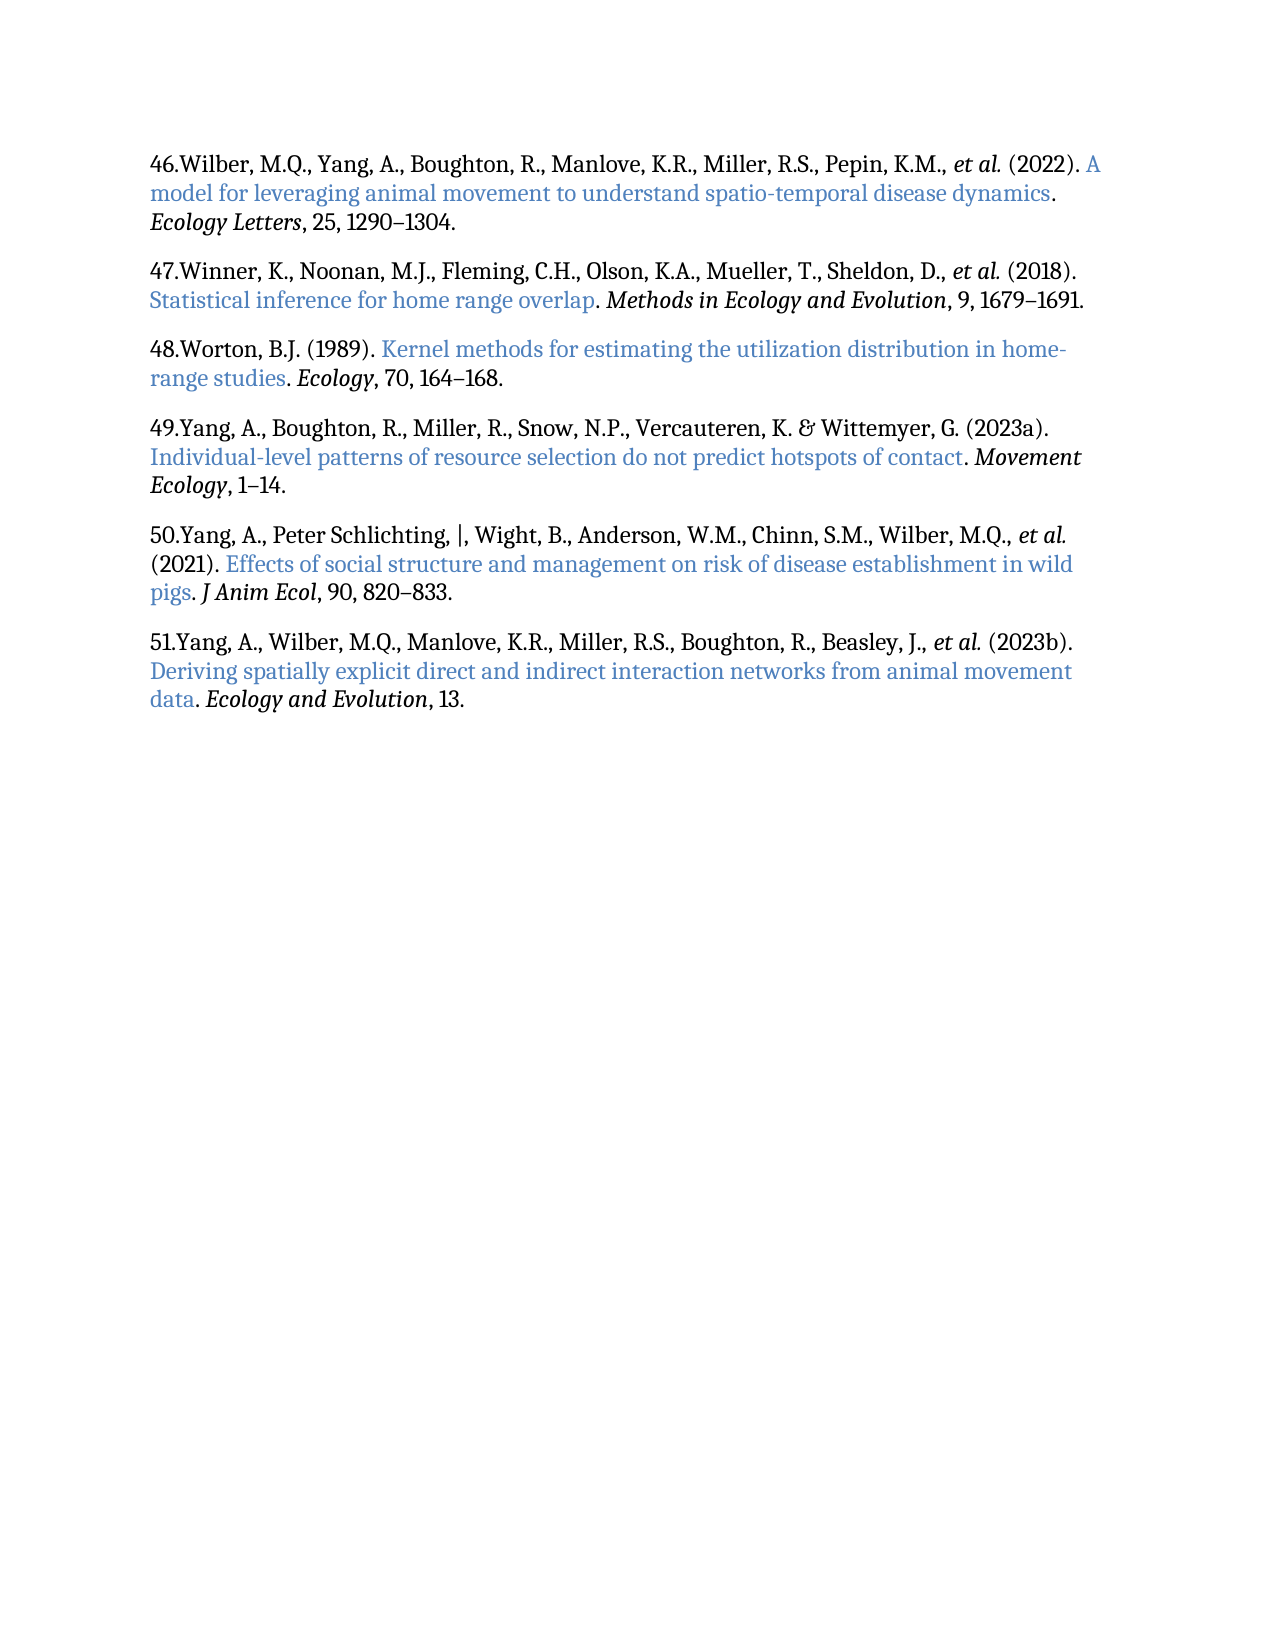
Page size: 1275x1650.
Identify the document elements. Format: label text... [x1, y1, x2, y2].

text 47.Winner, K., Noonan, M.J., Fleming, C.H., Olson, K.A., Mueller, T., Sheldon, D., et al. (2018). Statistical inference for home range overlap. Methods in Ecology and Evolution, 9, 1679–1691. [150, 257, 1125, 314]
text 51.Yang, A., Wilber, M.Q., Manlove, K.R., Miller, R.S., Boughton, R., Beasley, J., et al. (2023b). Deriving spatially explicit direct and indirect interaction networks from animal movement data. Ecology and Evolution, 13. [150, 628, 1125, 714]
text 48.Worton, B.J. (1989). Kernel methods for estimating the utilization distribution in home-range studies. Ecology, 70, 164–168. [150, 335, 1125, 393]
text 50.Yang, A., Peter Schlichting, |, Wight, B., Anderson, W.M., Chinn, S.M., Wilber, M.Q., et al. (2021). Effects of social structure and management on risk of disease establishment in wild pigs. J Anim Ecol, 90, 820–833. [150, 521, 1125, 607]
text 46.Wilber, M.Q., Yang, A., Boughton, R., Manlove, K.R., Miller, R.S., Pepin, K.M., et al. (2022). A model for leveraging animal movement to understand spatio-temporal disease dynamics. Ecology Letters, 25, 1290–1304. [150, 150, 1125, 236]
text 49.Yang, A., Boughton, R., Miller, R., Snow, N.P., Vercauteren, K. & Wittemyer, G. (2023a). Individual-level patterns of resource selection do not predict hotspots of contact. Movement Ecology, 1–14. [150, 414, 1125, 500]
